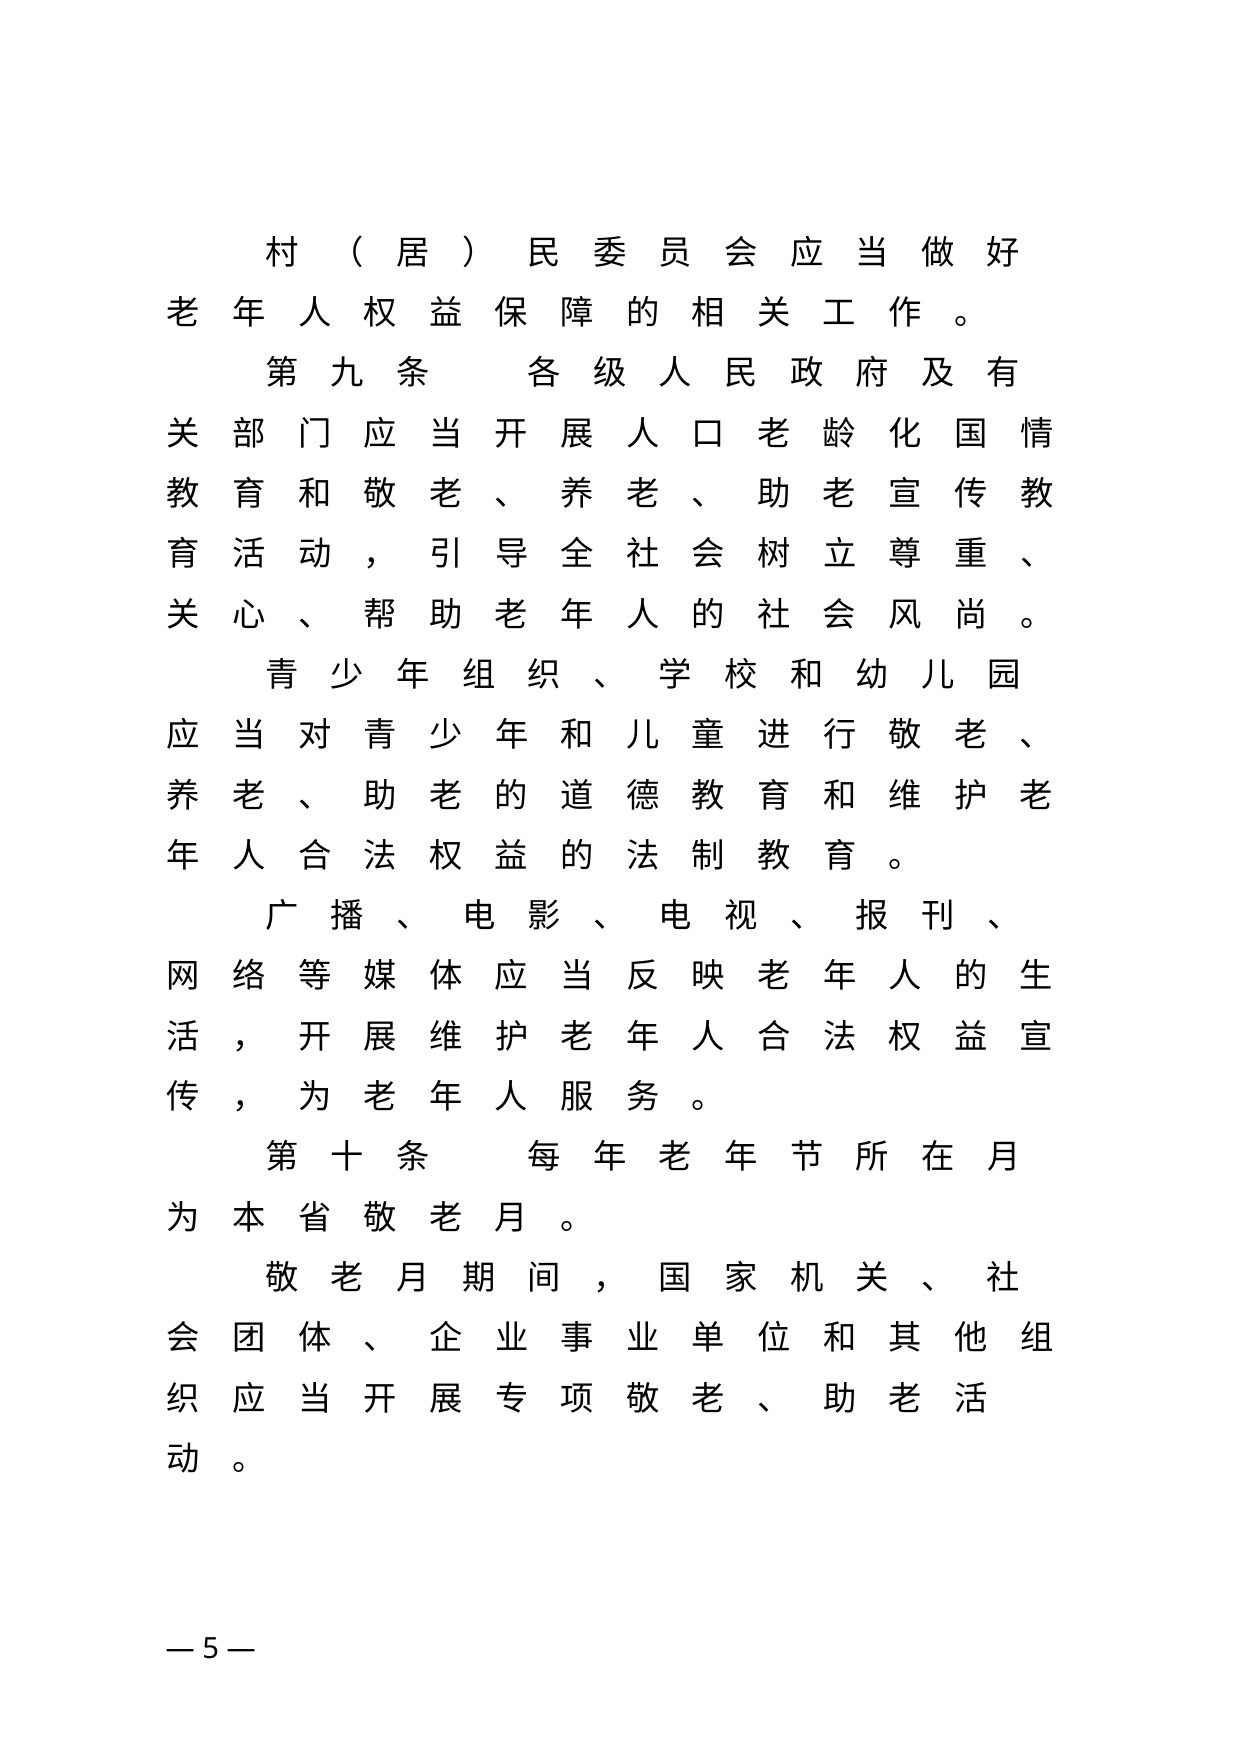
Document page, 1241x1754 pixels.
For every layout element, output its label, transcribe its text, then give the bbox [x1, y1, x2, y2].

text 广播、电影、电视、报刊、网络等媒体应当反映老年人的生活，开展维护老年人合法权益宣传，为老年人服务。 [167, 883, 1085, 1124]
text 敬老月期间，国家机关、社会团体、企业事业单位和其他组织应当开展专项敬老、助老活动。 [167, 1245, 1085, 1486]
text 第十条 每年老年节所在月为本省敬老月。 [167, 1124, 1085, 1245]
text 村（居）民委员会应当做好老年人权益保障的相关工作。 [167, 219, 1085, 340]
text 青少年组织、学校和幼儿园应当对青少年和儿童进行敬老、养老、助老的道德教育和维护老年人合法权益的法制教育。 [167, 642, 1085, 883]
text 第九条 各级人民政府及有关部门应当开展人口老龄化国情教育和敬老、养老、助老宣传教育活动，引导全社会树立尊重、关心、帮助老年人的社会风尚。 [167, 340, 1085, 642]
